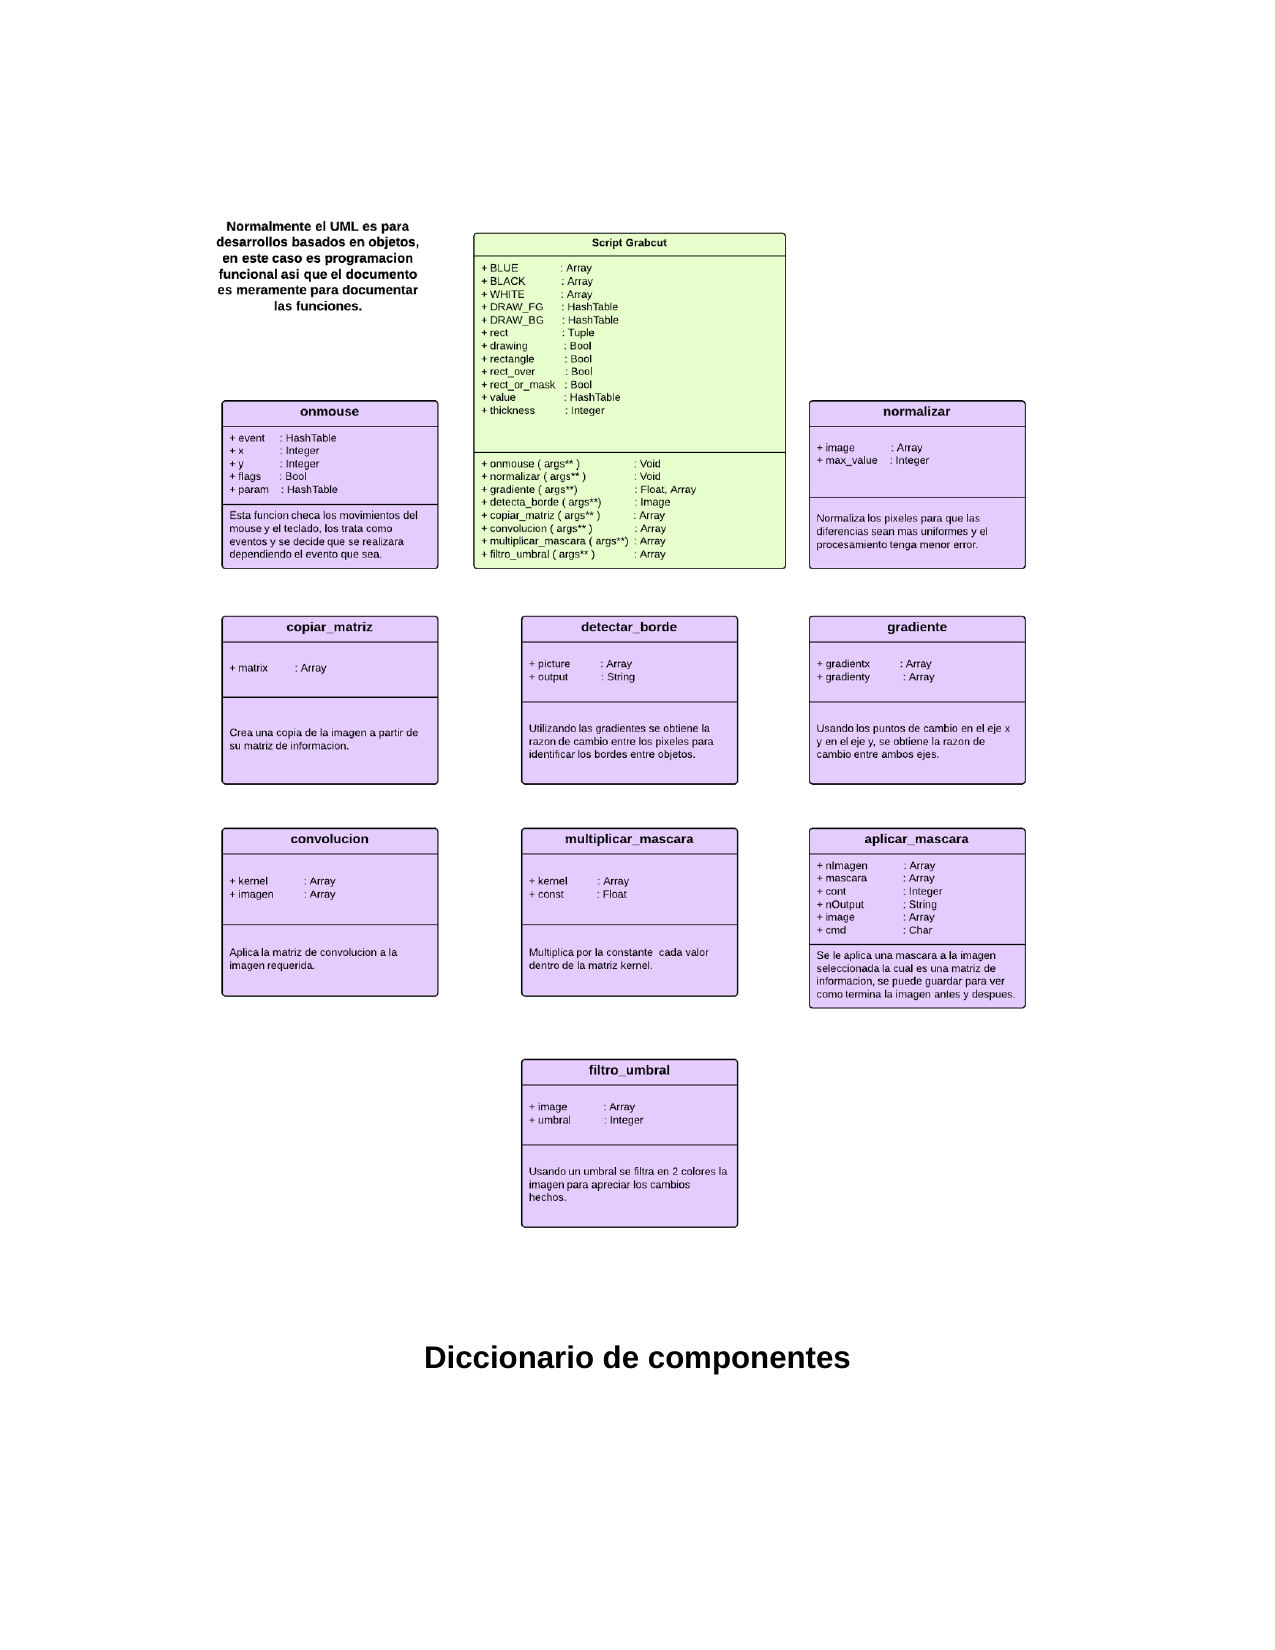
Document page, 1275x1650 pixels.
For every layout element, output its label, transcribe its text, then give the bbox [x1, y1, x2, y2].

text Diccionario de componentes [150, 1339, 1125, 1376]
picture [150, 150, 1125, 1319]
